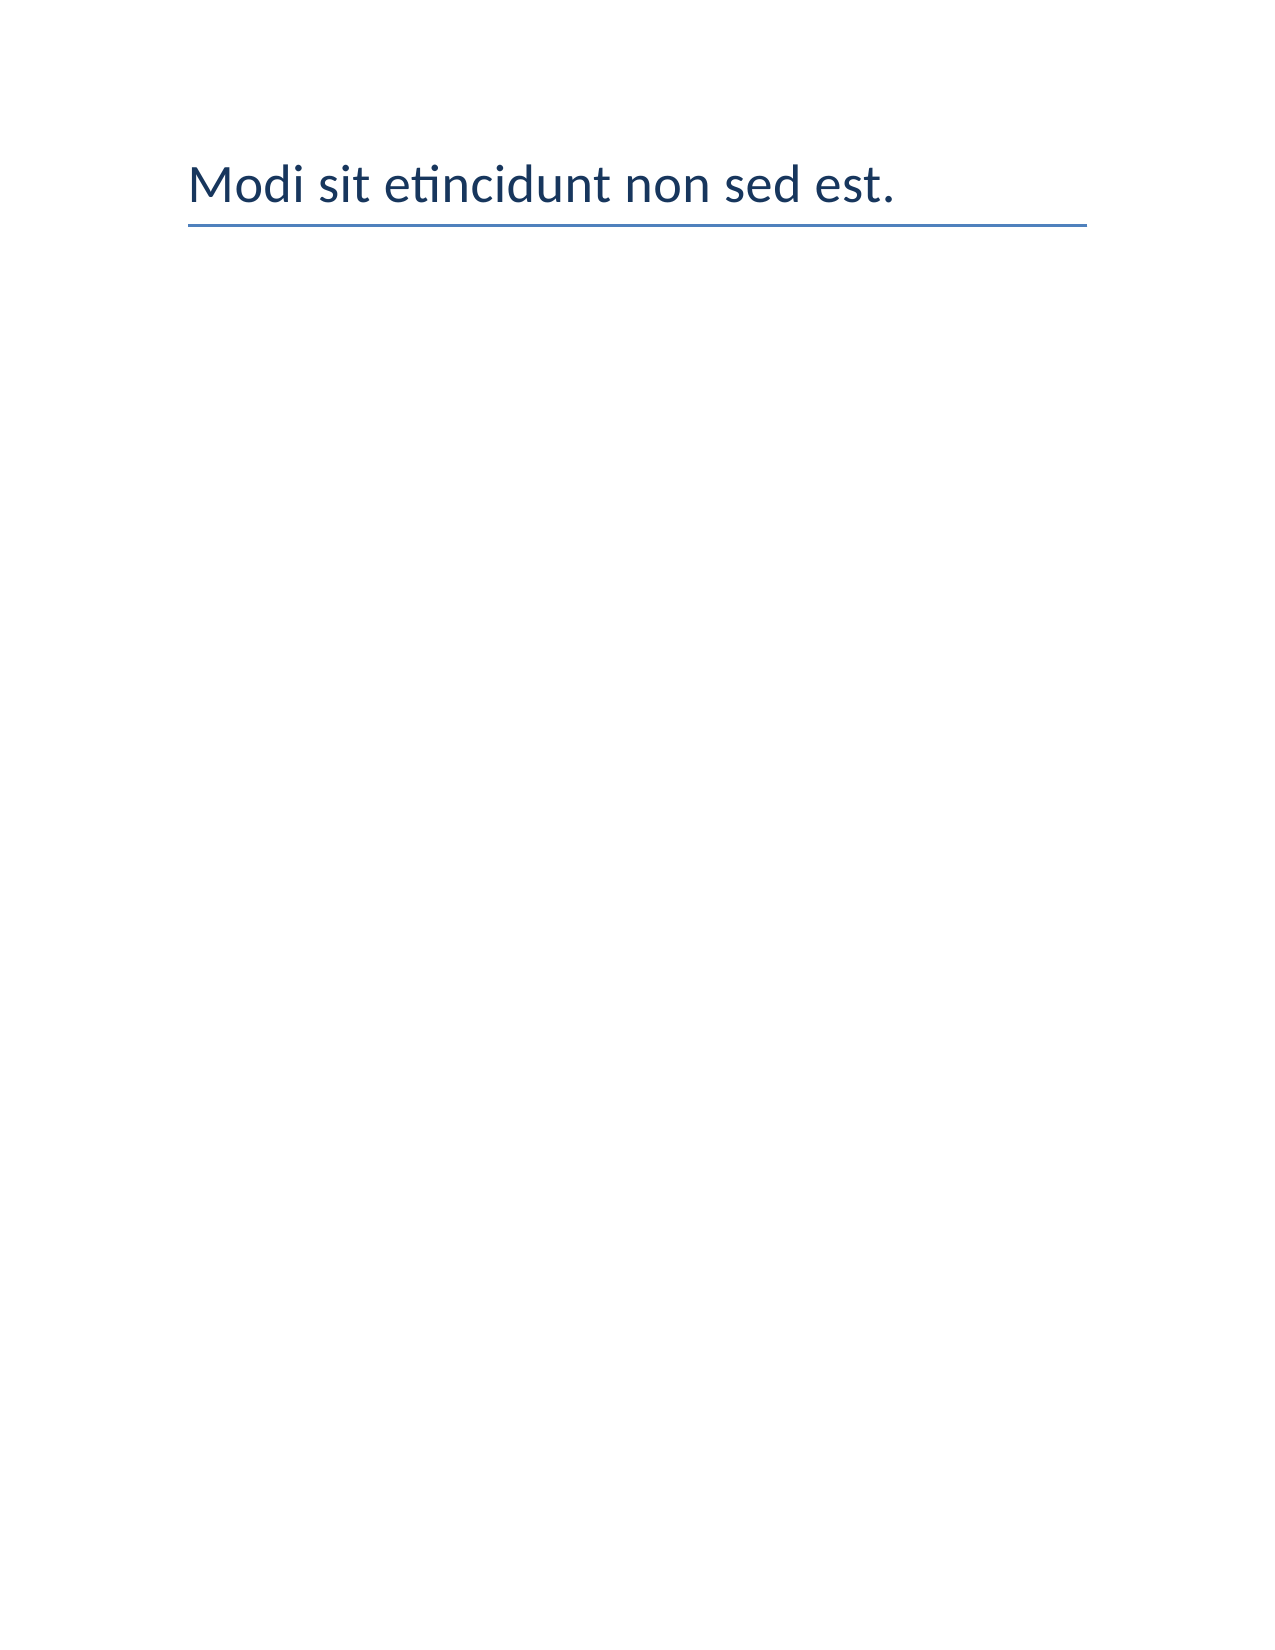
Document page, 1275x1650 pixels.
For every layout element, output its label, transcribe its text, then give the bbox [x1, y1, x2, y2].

title Modi sit etincidunt non sed est. [187, 150, 1087, 227]
